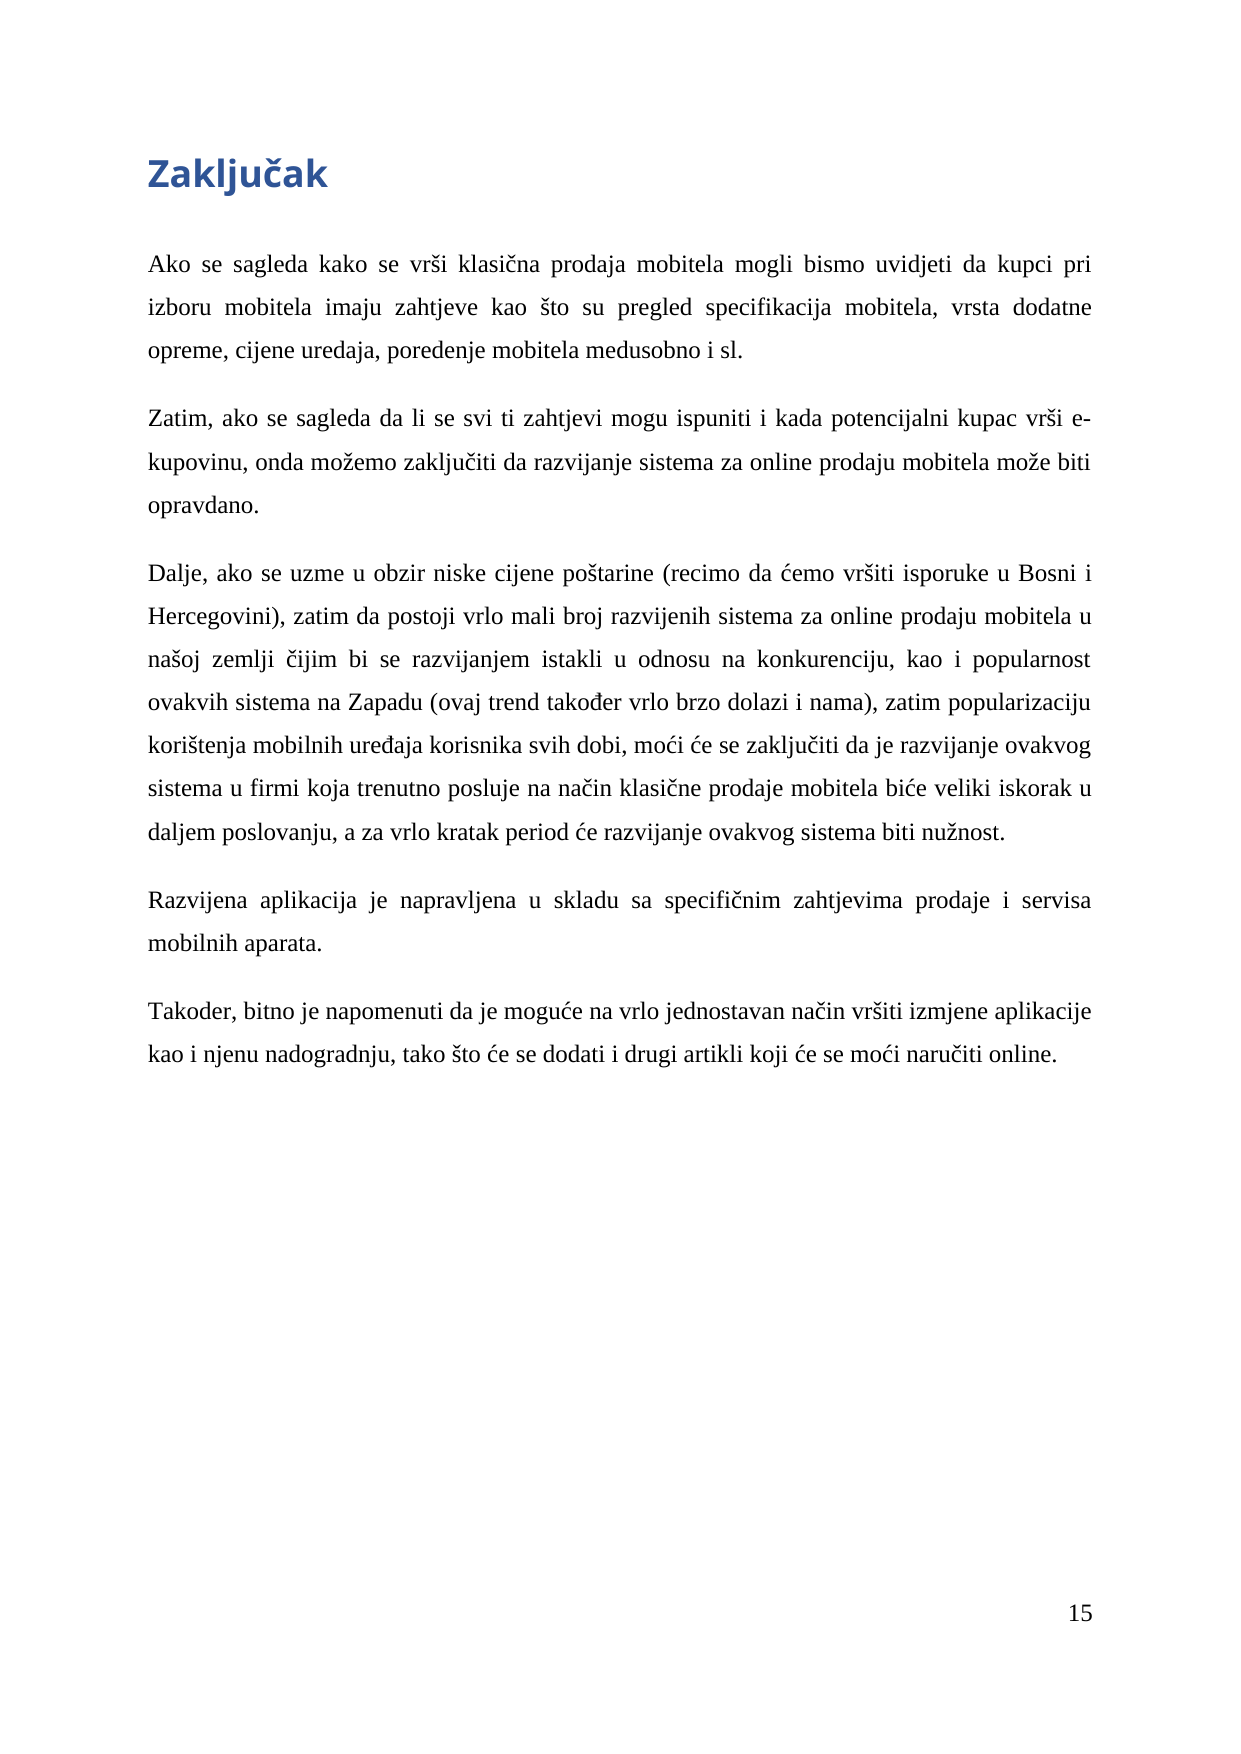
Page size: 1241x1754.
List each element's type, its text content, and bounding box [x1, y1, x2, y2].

text Ako se sagleda kako se vrši klasična prodaja mobitela mogli bismo uvidjeti da kupci pri izboru mobitela imaju zahtjeve kao što su pregled specifikacija mobitela, vrsta dodatne opreme, cijene uredaja, poredenje mobitela medusobno i sl. [148, 249, 1093, 364]
subtitle Zaključak [148, 148, 1093, 199]
text Takoder, bitno je napomenuti da je moguće na vrlo jednostavan način vršiti izmjene aplikacije kao i njenu nadogradnju, tako što će se dodati i drugi artikli koji će se moći naručiti online. [148, 996, 1093, 1068]
text Zatim, ako se sagleda da li se svi ti zahtjevi mogu ispuniti i kada potencijalni kupac vrši e-kupovinu, onda možemo zaključiti da razvijanje sistema za online prodaju mobitela može biti opravdano. [148, 403, 1093, 518]
text Dalje, ako se uzme u obzir niske cijene poštarine (recimo da ćemo vršiti isporuke u Bosni i Hercegovini), zatim da postoji vrlo mali broj razvijenih sistema za online prodaju mobitela u našoj zemlji čijim bi se razvijanjem istakli u odnosu na konkurenciju, kao i popularnost ovakvih sistema na Zapadu (ovaj trend također vrlo brzo dolazi i nama), zatim popularizaciju korištenja mobilnih uređaja korisnika svih dobi, moći će se zaključiti da je razvijanje ovakvog sistema u firmi koja trenutno posluje na način klasične prodaje mobitela biće veliki iskorak u daljem poslovanju, a za vrlo kratak period će razvijanje ovakvog sistema biti nužnost. [148, 558, 1093, 845]
text Razvijena aplikacija je napravljena u skladu sa specifičnim zahtjevima prodaje i servisa mobilnih aparata. [148, 885, 1093, 957]
